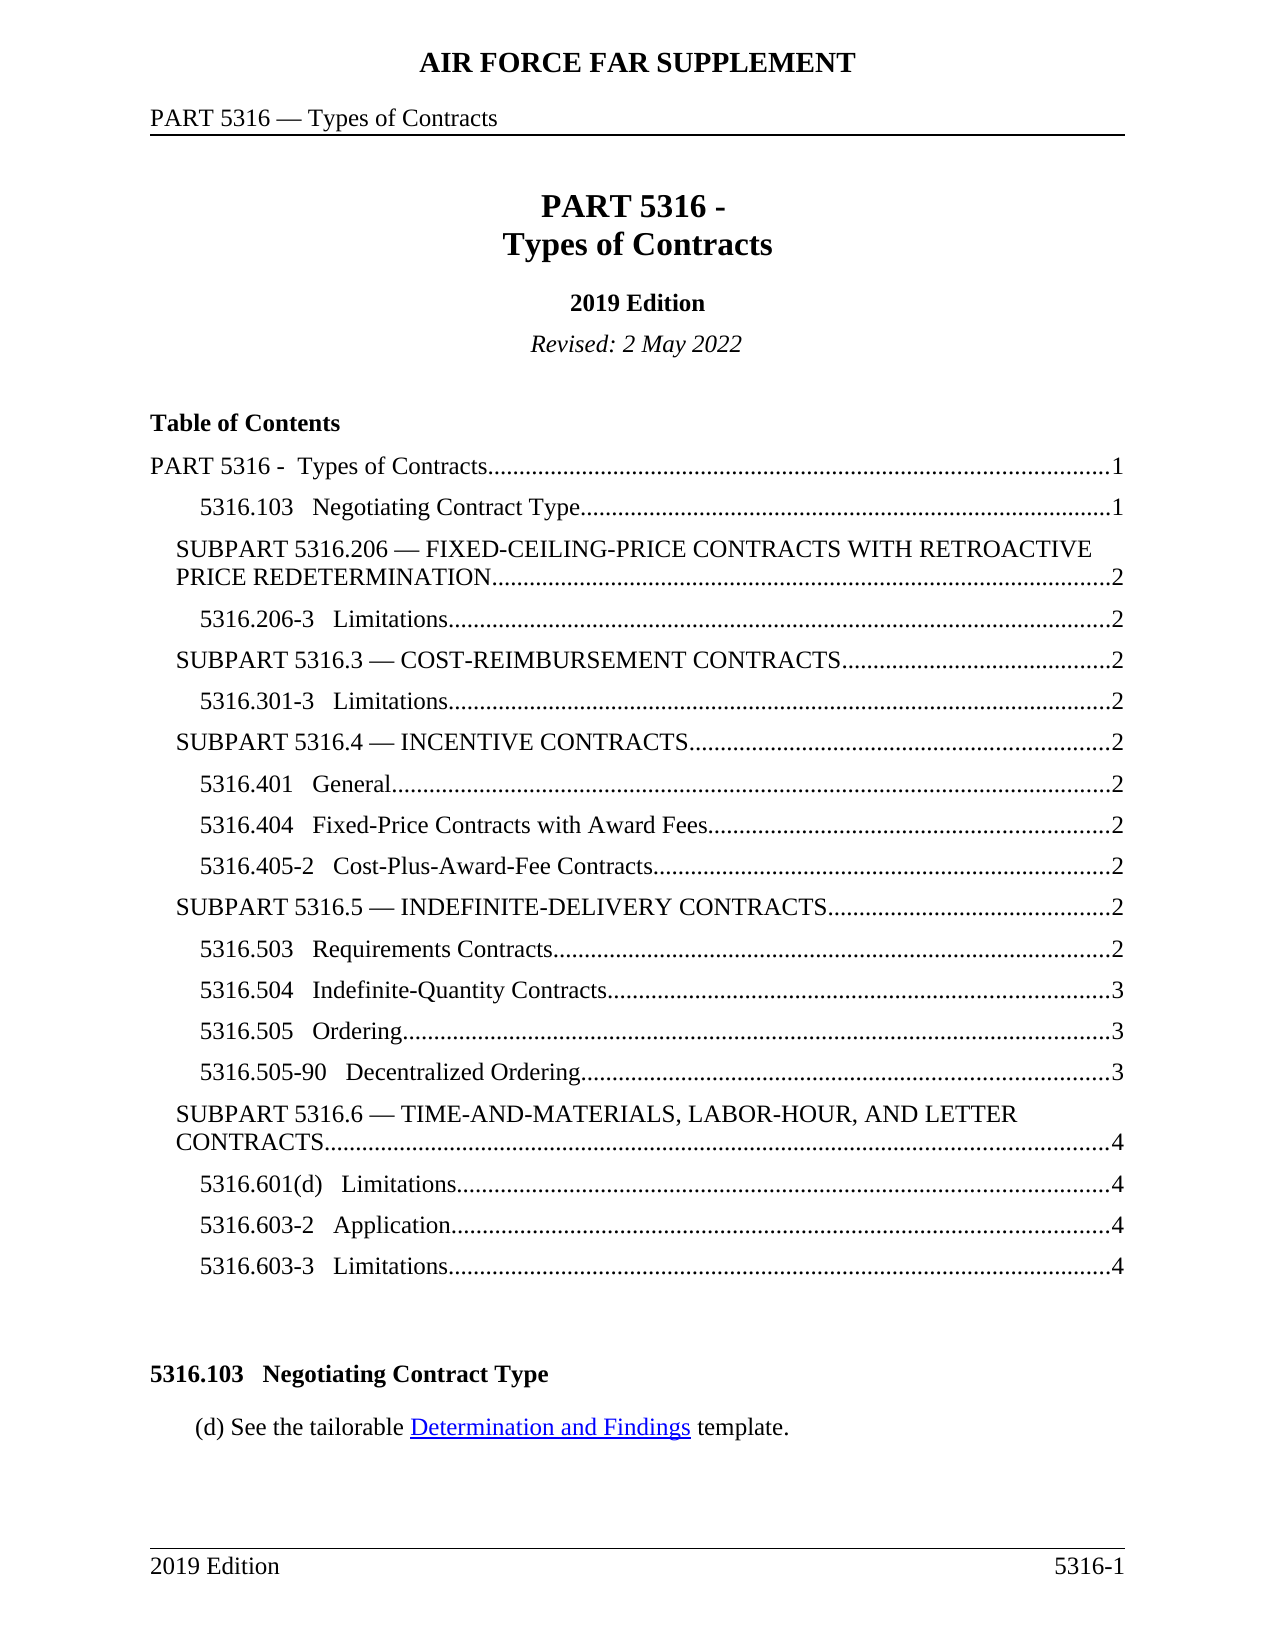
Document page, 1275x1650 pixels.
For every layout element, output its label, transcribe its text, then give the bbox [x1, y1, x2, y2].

subtitle 5316.103 Negotiating Contract Type [150, 1359, 1125, 1387]
text 2019 Edition [150, 288, 1125, 316]
subtitle PART 5316 - Types of Contracts [150, 186, 1125, 263]
list (d) See the tailorable Determination and Findings template. [195, 1412, 1125, 1441]
text Revised: 2 May 2022 [150, 329, 1125, 358]
